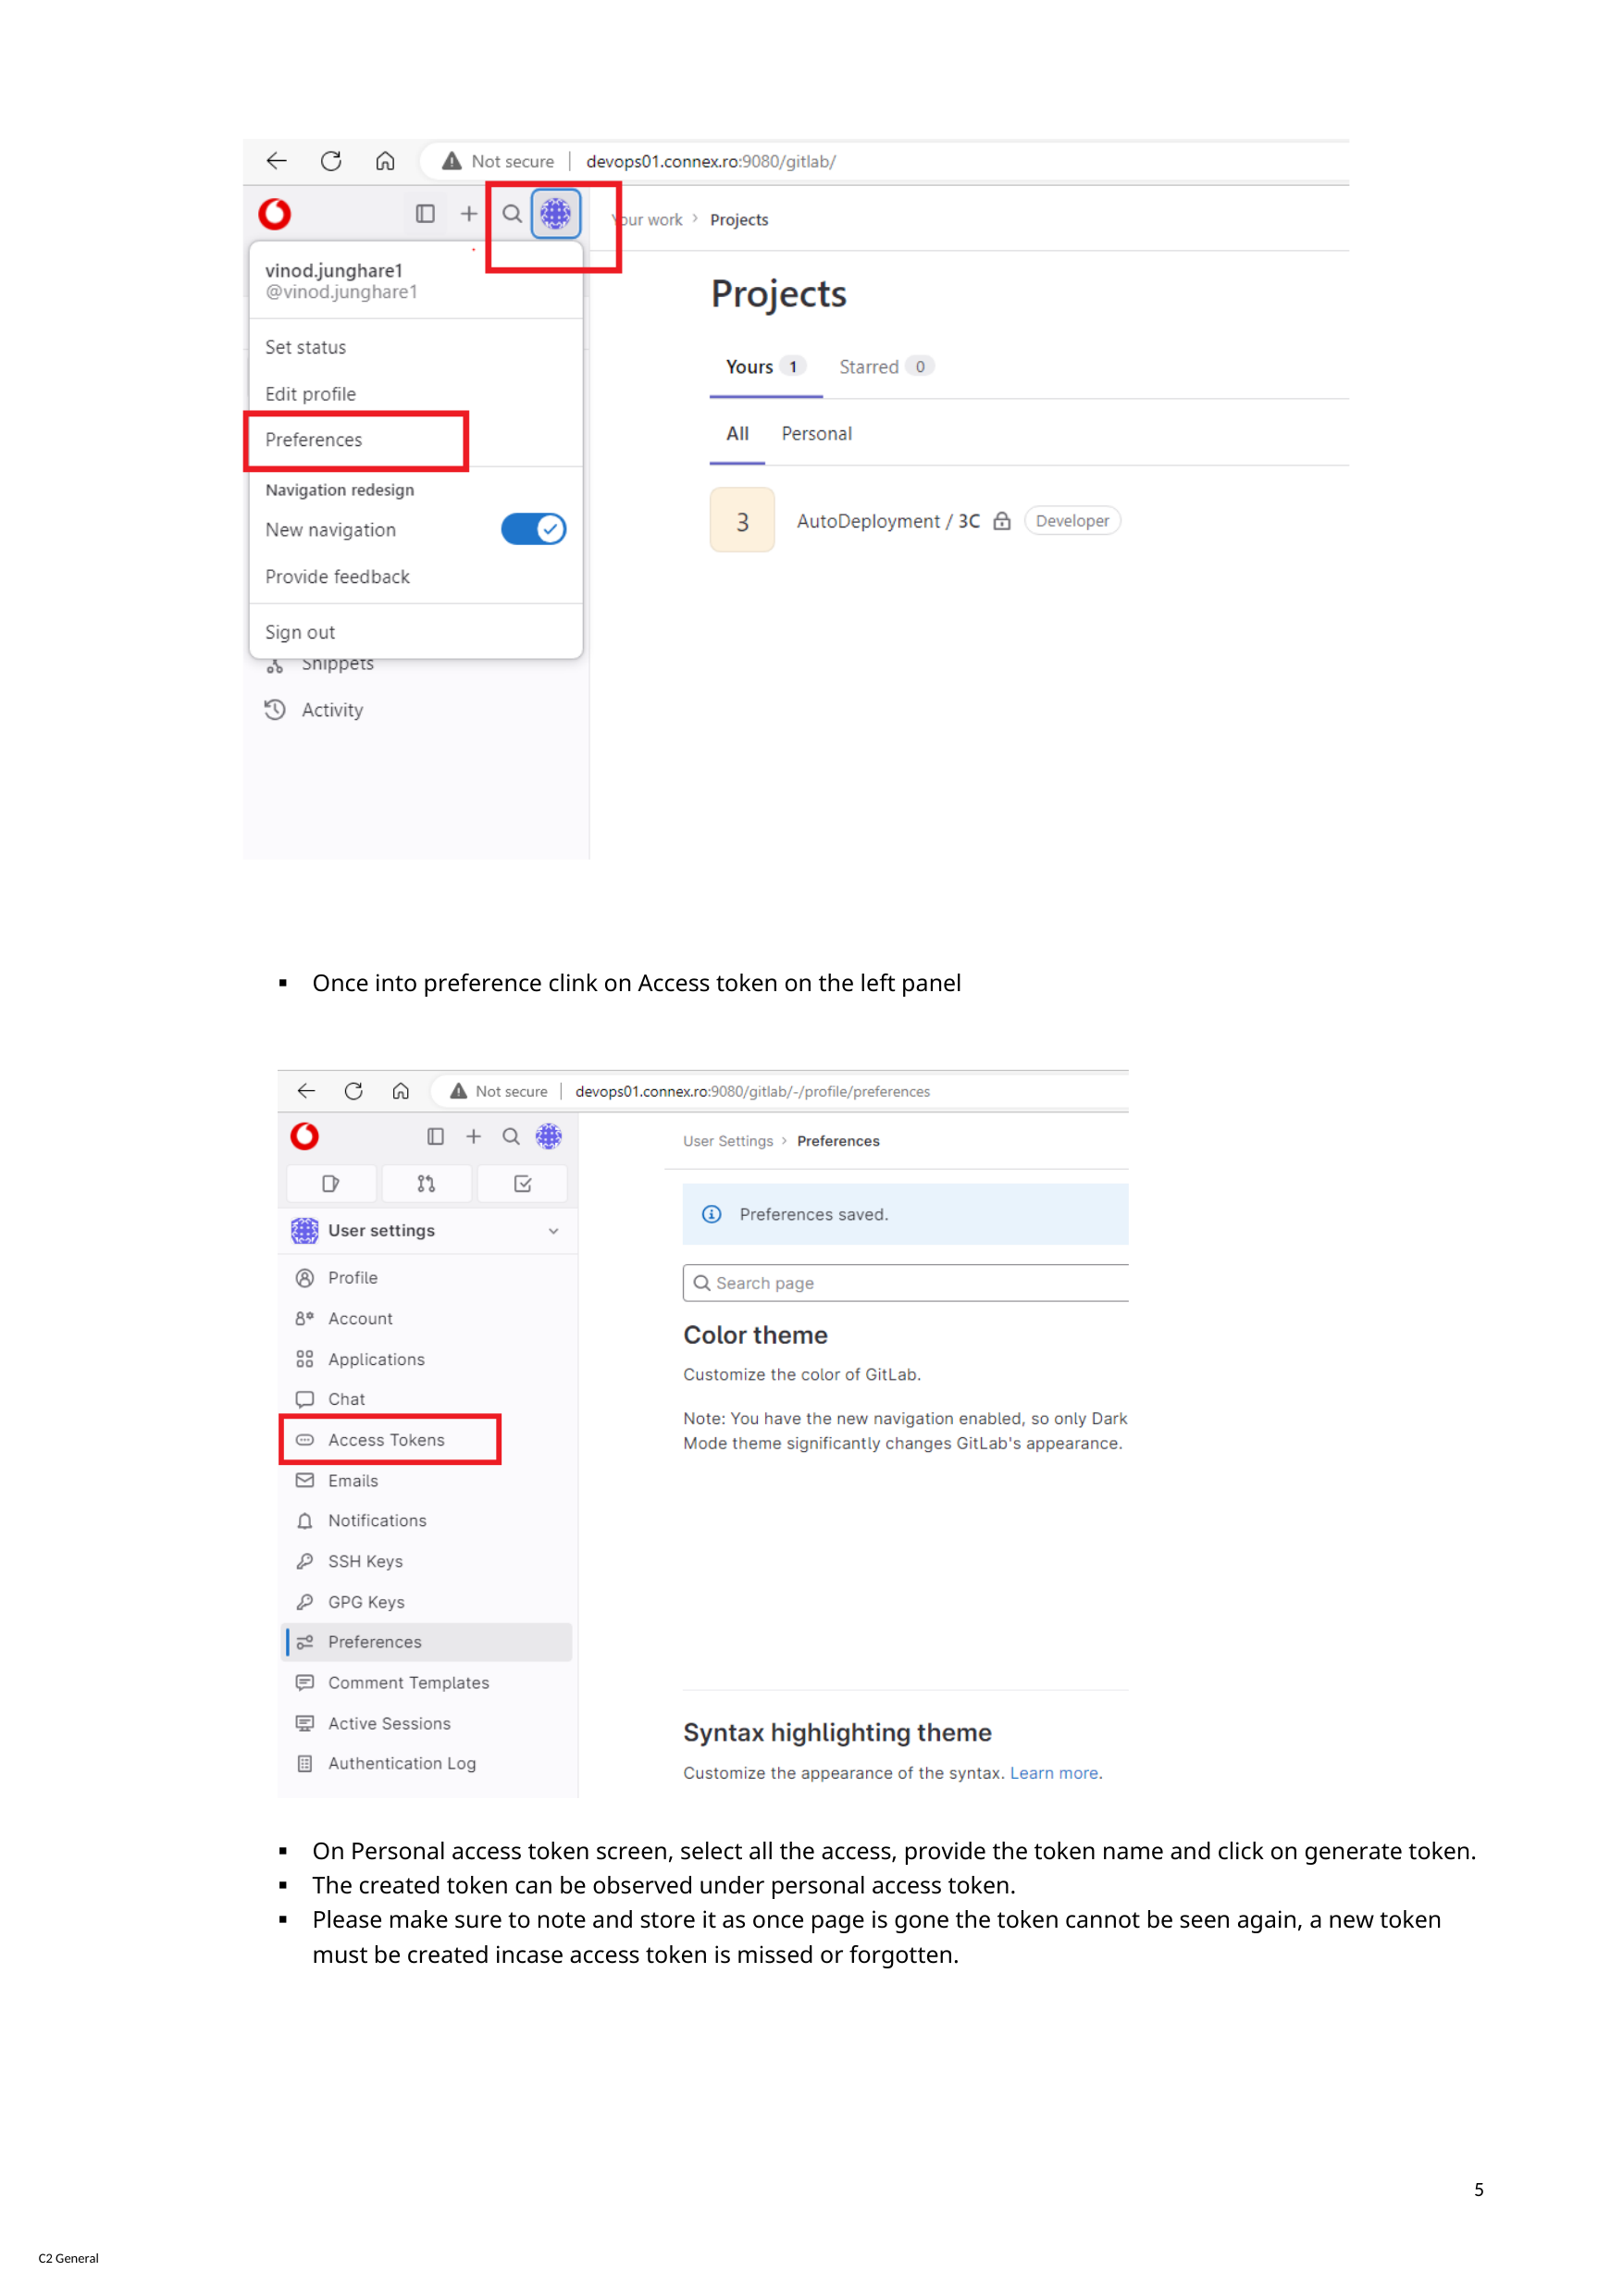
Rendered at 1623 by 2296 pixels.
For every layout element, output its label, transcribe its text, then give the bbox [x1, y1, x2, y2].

list Please make sure to note and store it as once page is gone the token cannot be seen again, a new token must be created incase access token is missed or forgotten. [278, 1904, 1484, 1969]
list On Personal access token screen, select all the access, provide the token name and click on generate token. [278, 1834, 1484, 1866]
picture [278, 1070, 1352, 1798]
list The created token can be observed under personal access token. [278, 1869, 1484, 1901]
picture [242, 139, 1350, 930]
list Once into preference clink on Access token on the left panel [278, 967, 1484, 999]
